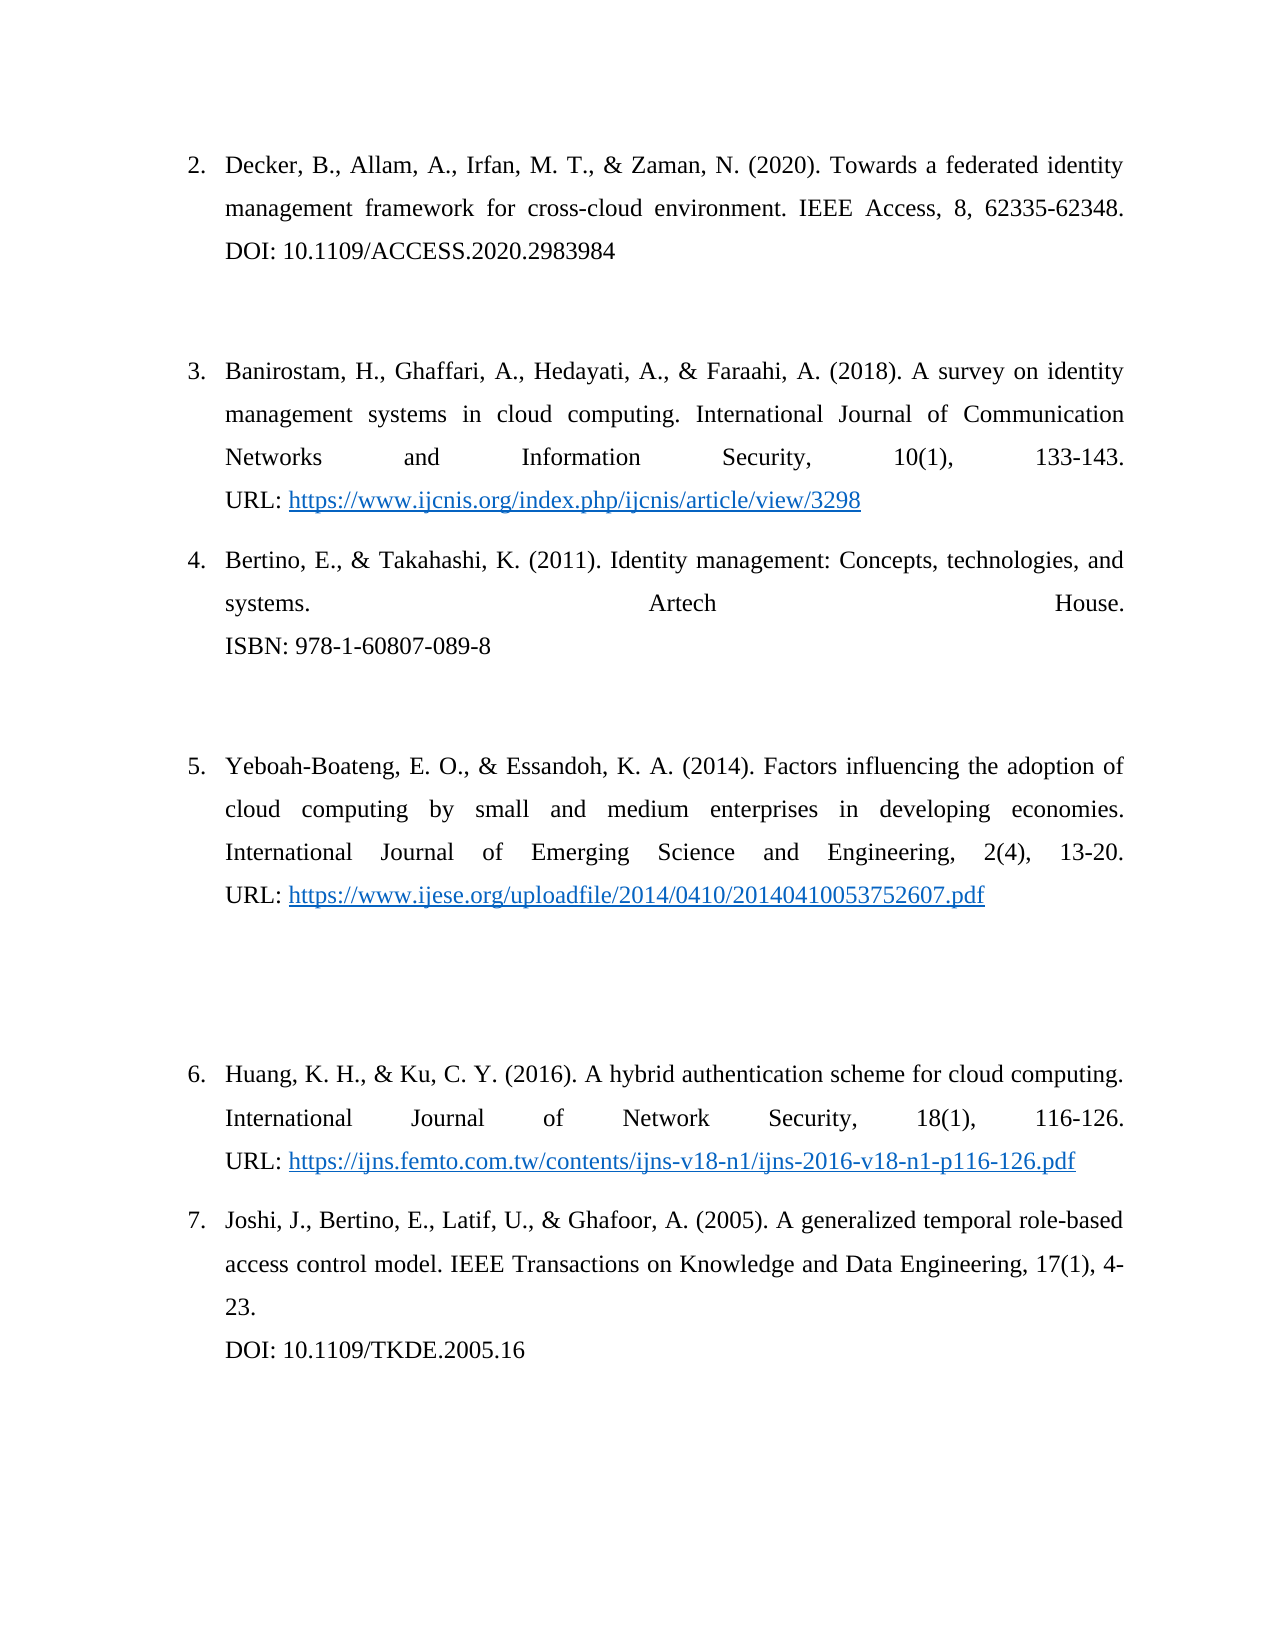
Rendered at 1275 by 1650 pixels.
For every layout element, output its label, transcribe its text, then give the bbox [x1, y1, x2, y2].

list Huang, K. H., & Ku, C. Y. (2016). A hybrid authentication scheme for cloud computing. International Journal of Network Security, 18(1), 116-126. URL: https://ijns.femto.com.tw/contents/ijns-v18-n1/ijns-2016-v18-n1-p116-126.pdf [187, 1059, 1125, 1174]
list Joshi, J., Bertino, E., Latif, U., & Ghafoor, A. (2005). A generalized temporal role-based access control model. IEEE Transactions on Knowledge and Data Engineering, 17(1), 4-23. DOI: 10.1109/TKDE.2005.16 [187, 1206, 1125, 1364]
list Banirostam, H., Ghaffari, A., Hedayati, A., & Faraahi, A. (2018). A survey on identity management systems in cloud computing. International Journal of Communication Networks and Information Security, 10(1), 133-143. URL: https://www.ijcnis.org/index.php/ijcnis/article/view/3298 [187, 356, 1125, 514]
list Bertino, E., & Takahashi, K. (2011). Identity management: Concepts, technologies, and systems. Artech House. ISBN: 978-1-60807-089-8 [187, 545, 1125, 660]
list Yeboah-Boateng, E. O., & Essandoh, K. A. (2014). Factors influencing the adoption of cloud computing by small and medium enterprises in developing economies. International Journal of Emerging Science and Engineering, 2(4), 13-20. URL: https://www.ijese.org/uploadfile/2014/0410/20140410053752607.pdf [187, 751, 1125, 909]
list Decker, B., Allam, A., Irfan, M. T., & Zaman, N. (2020). Towards a federated identity management framework for cross-cloud environment. IEEE Access, 8, 62335-62348. DOI: 10.1109/ACCESS.2020.2983984 [187, 150, 1125, 265]
